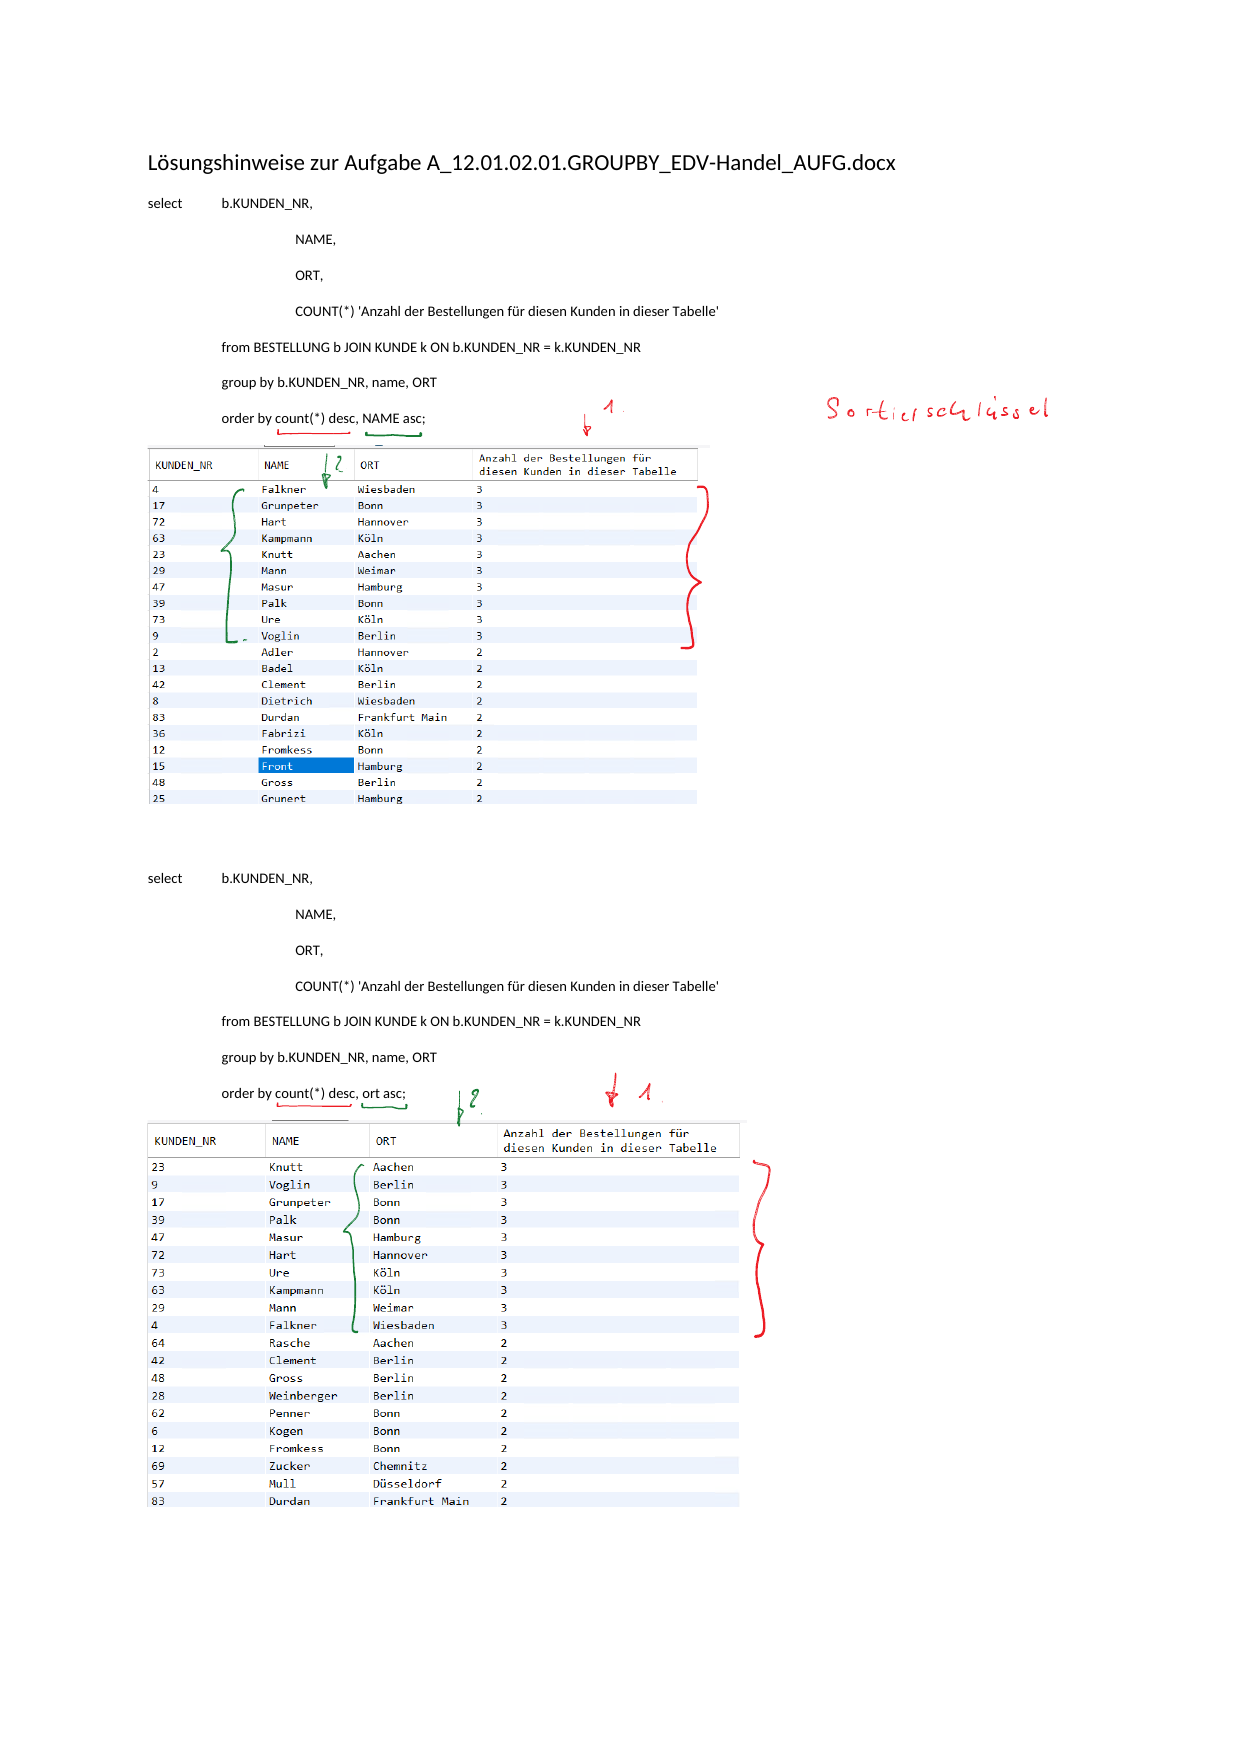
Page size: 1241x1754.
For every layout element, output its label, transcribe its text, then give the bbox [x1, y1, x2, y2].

text order by count(*) desc, NAME asc; [148, 409, 1093, 427]
text NAME, [148, 230, 1093, 248]
text group by b.KUNDEN_NR, name, ORT [148, 1048, 1093, 1066]
text ORT, [148, 941, 1093, 959]
text COUNT(*) 'Anzahl der Bestellungen für diesen Kunden in dieser Tabelle' [148, 302, 1093, 320]
picture [147, 445, 710, 804]
text NAME, [148, 905, 1093, 923]
text group by b.KUNDEN_NR, name, ORT [148, 374, 1093, 391]
text order by count(*) desc, ort asc; [148, 1084, 613, 1102]
text ORT, [148, 266, 1093, 284]
picture [147, 1120, 747, 1507]
text from BESTELLUNG b JOIN KUNDE k ON b.KUNDEN_NR = k.KUNDEN_NR [148, 1013, 1093, 1031]
text order by count(*) desc, ort asc; [613, 1084, 1093, 1102]
text from BESTELLUNG b JOIN KUNDE k ON b.KUNDEN_NR = k.KUNDEN_NR [148, 338, 1093, 356]
text COUNT(*) 'Anzahl der Bestellungen für diesen Kunden in dieser Tabelle' [148, 977, 1093, 995]
text select b.KUNDEN_NR, [148, 194, 1093, 212]
text select b.KUNDEN_NR, [148, 869, 1093, 887]
text Lösungshinweise zur Aufgabe A_12.01.02.01.GROUPBY_EDV-Handel_AUFG.docx [148, 148, 1093, 176]
